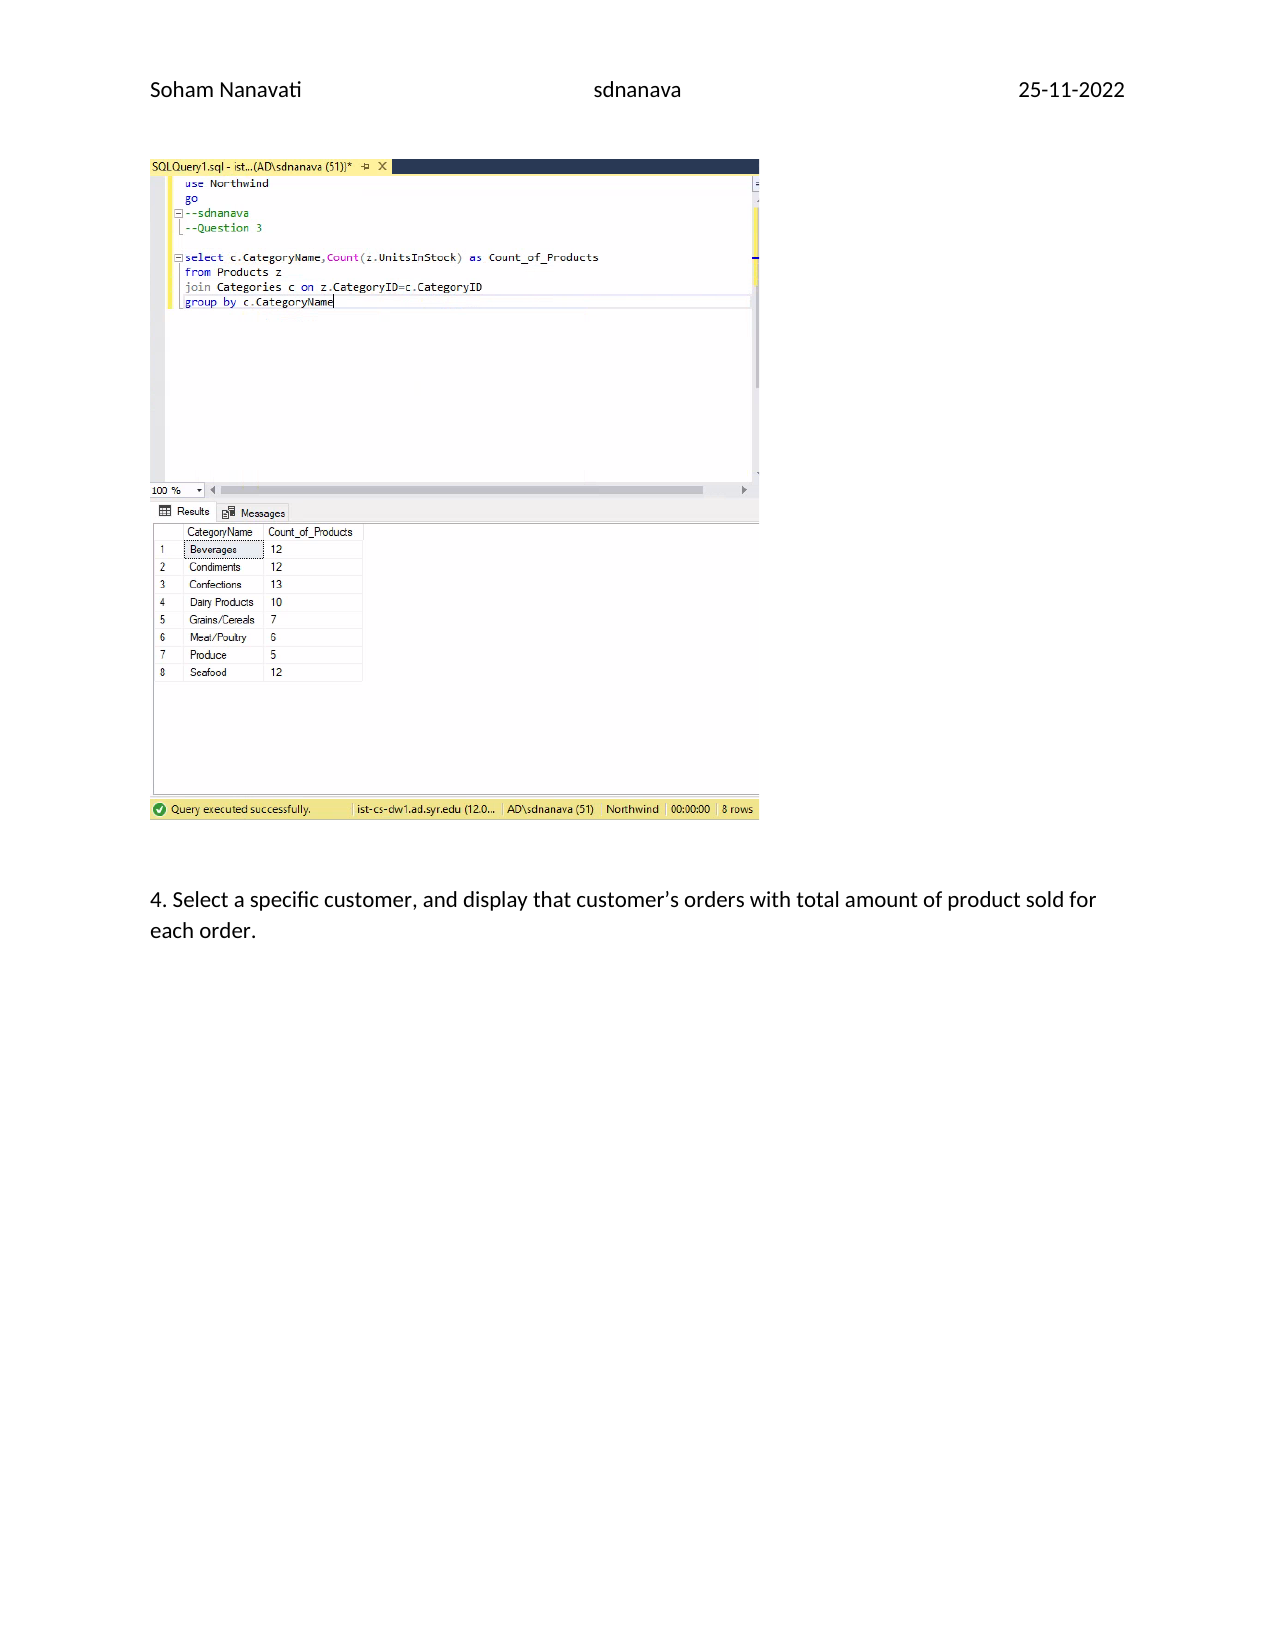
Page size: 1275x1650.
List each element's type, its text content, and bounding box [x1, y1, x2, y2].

text 4. Select a specific customer, and display that customer’s orders with total amount of product sold for each order. [150, 886, 1125, 944]
picture [150, 159, 760, 820]
